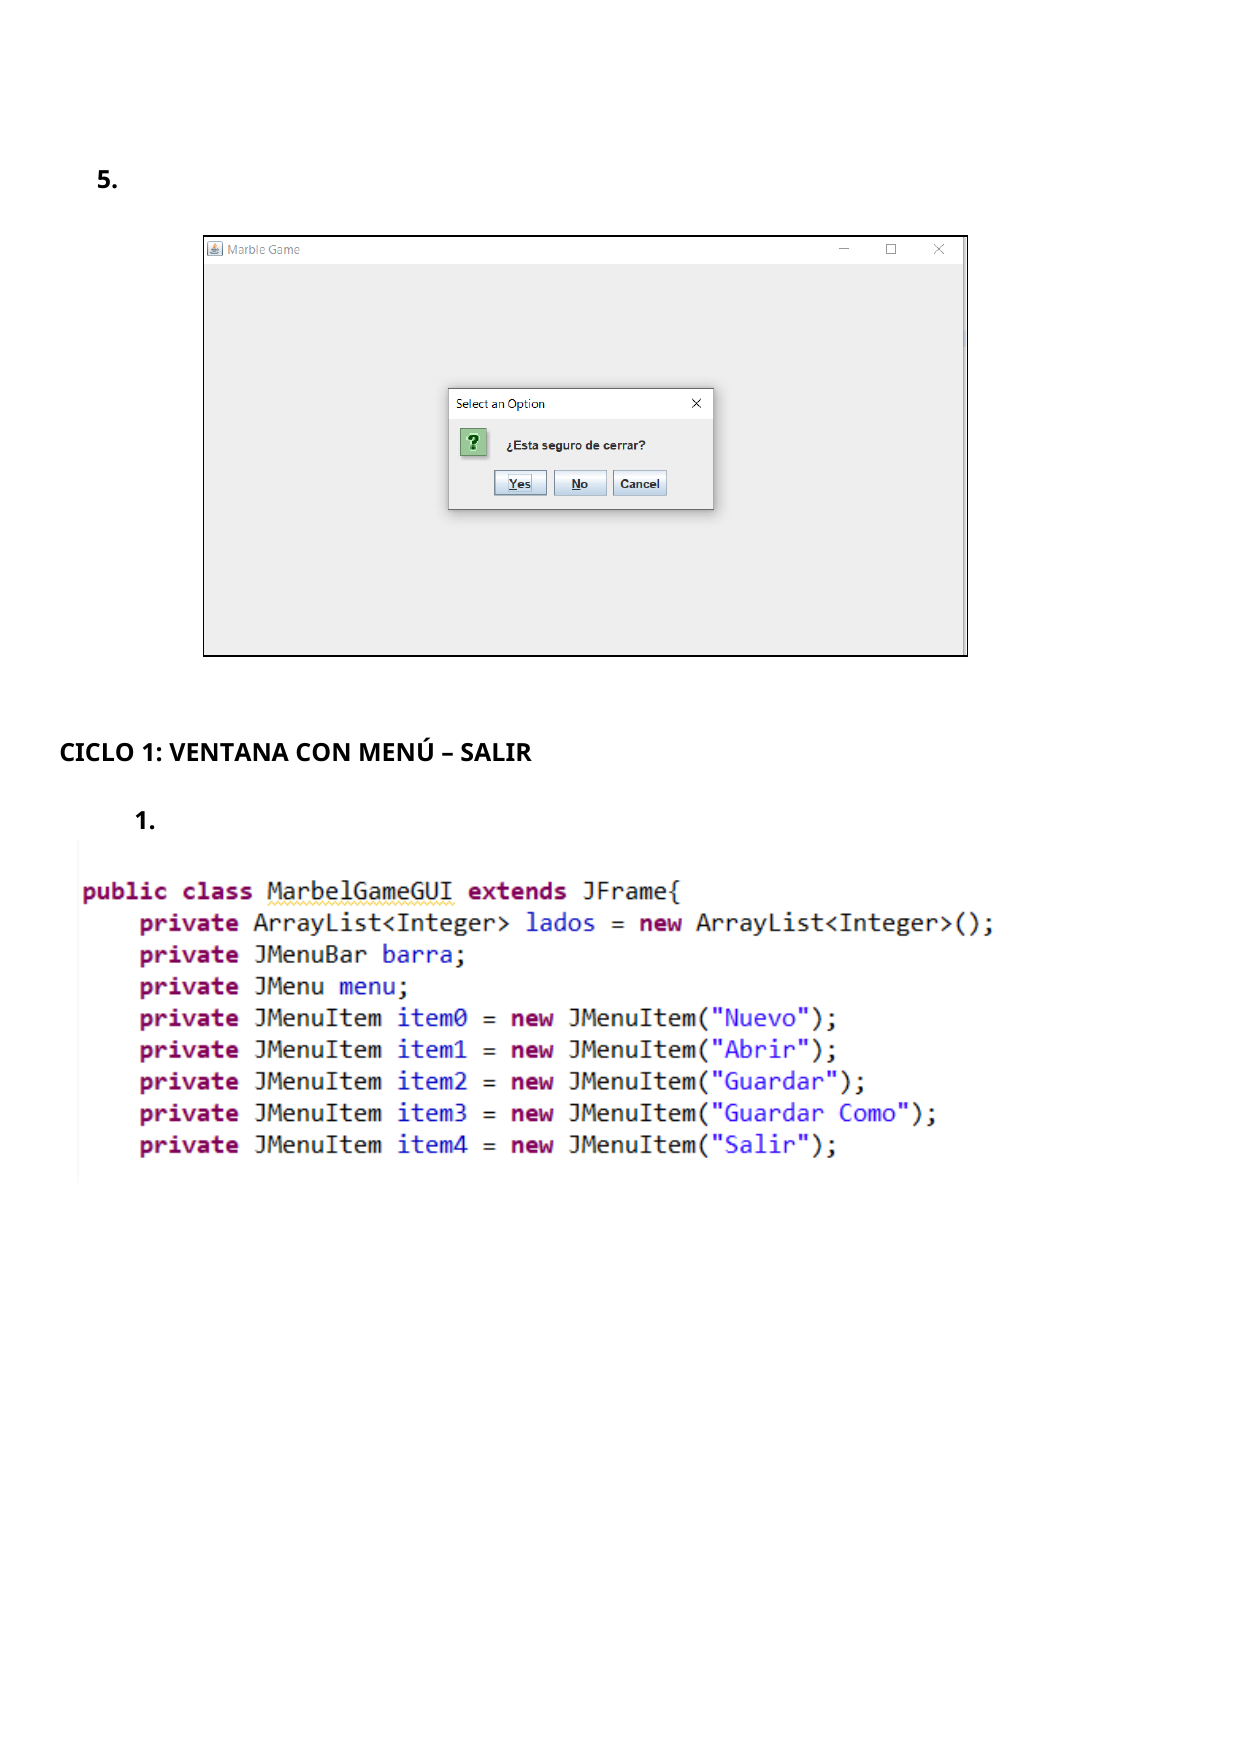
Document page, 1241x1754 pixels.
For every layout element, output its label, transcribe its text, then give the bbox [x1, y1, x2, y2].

text CICLO 1: VENTANA CON MENÚ – SALIR [59, 734, 1181, 768]
picture [73, 840, 1149, 1183]
picture [204, 237, 967, 655]
